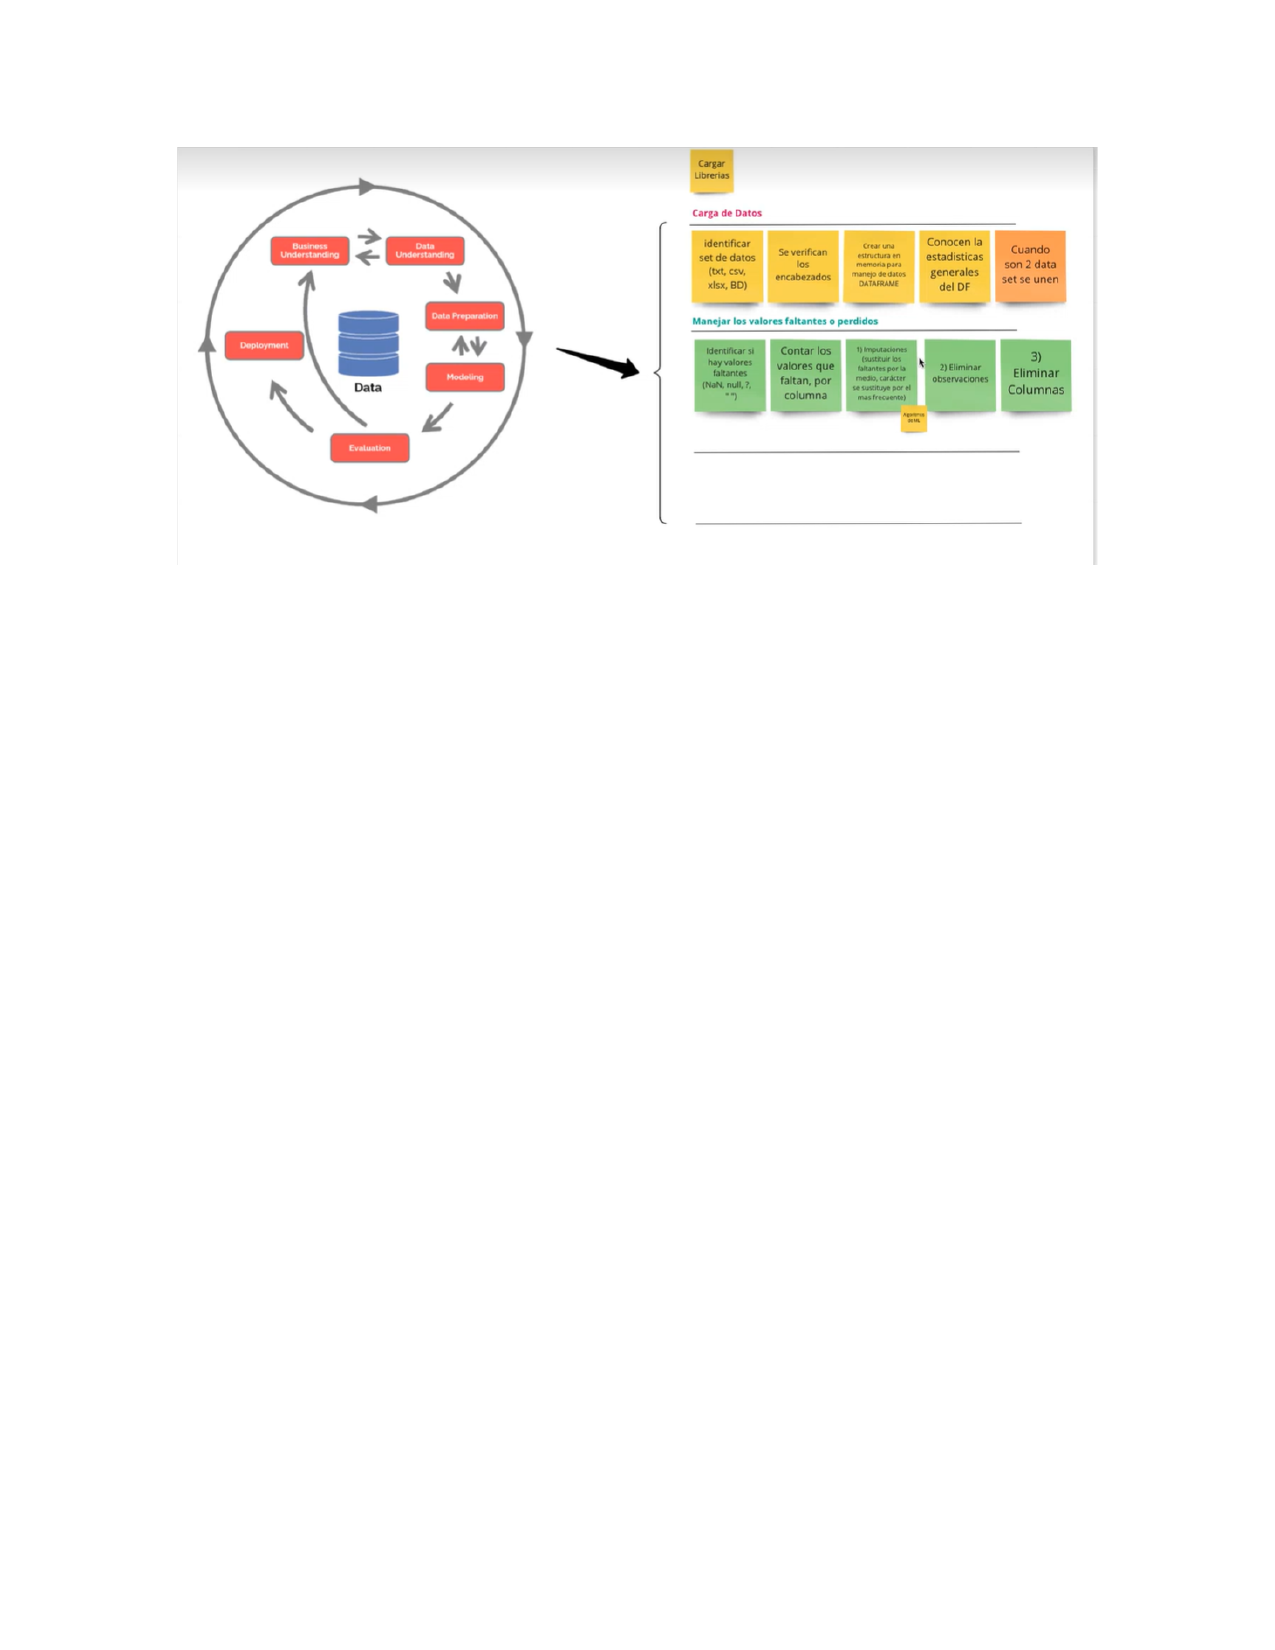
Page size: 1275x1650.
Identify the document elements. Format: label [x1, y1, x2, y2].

picture [177, 147, 1098, 565]
